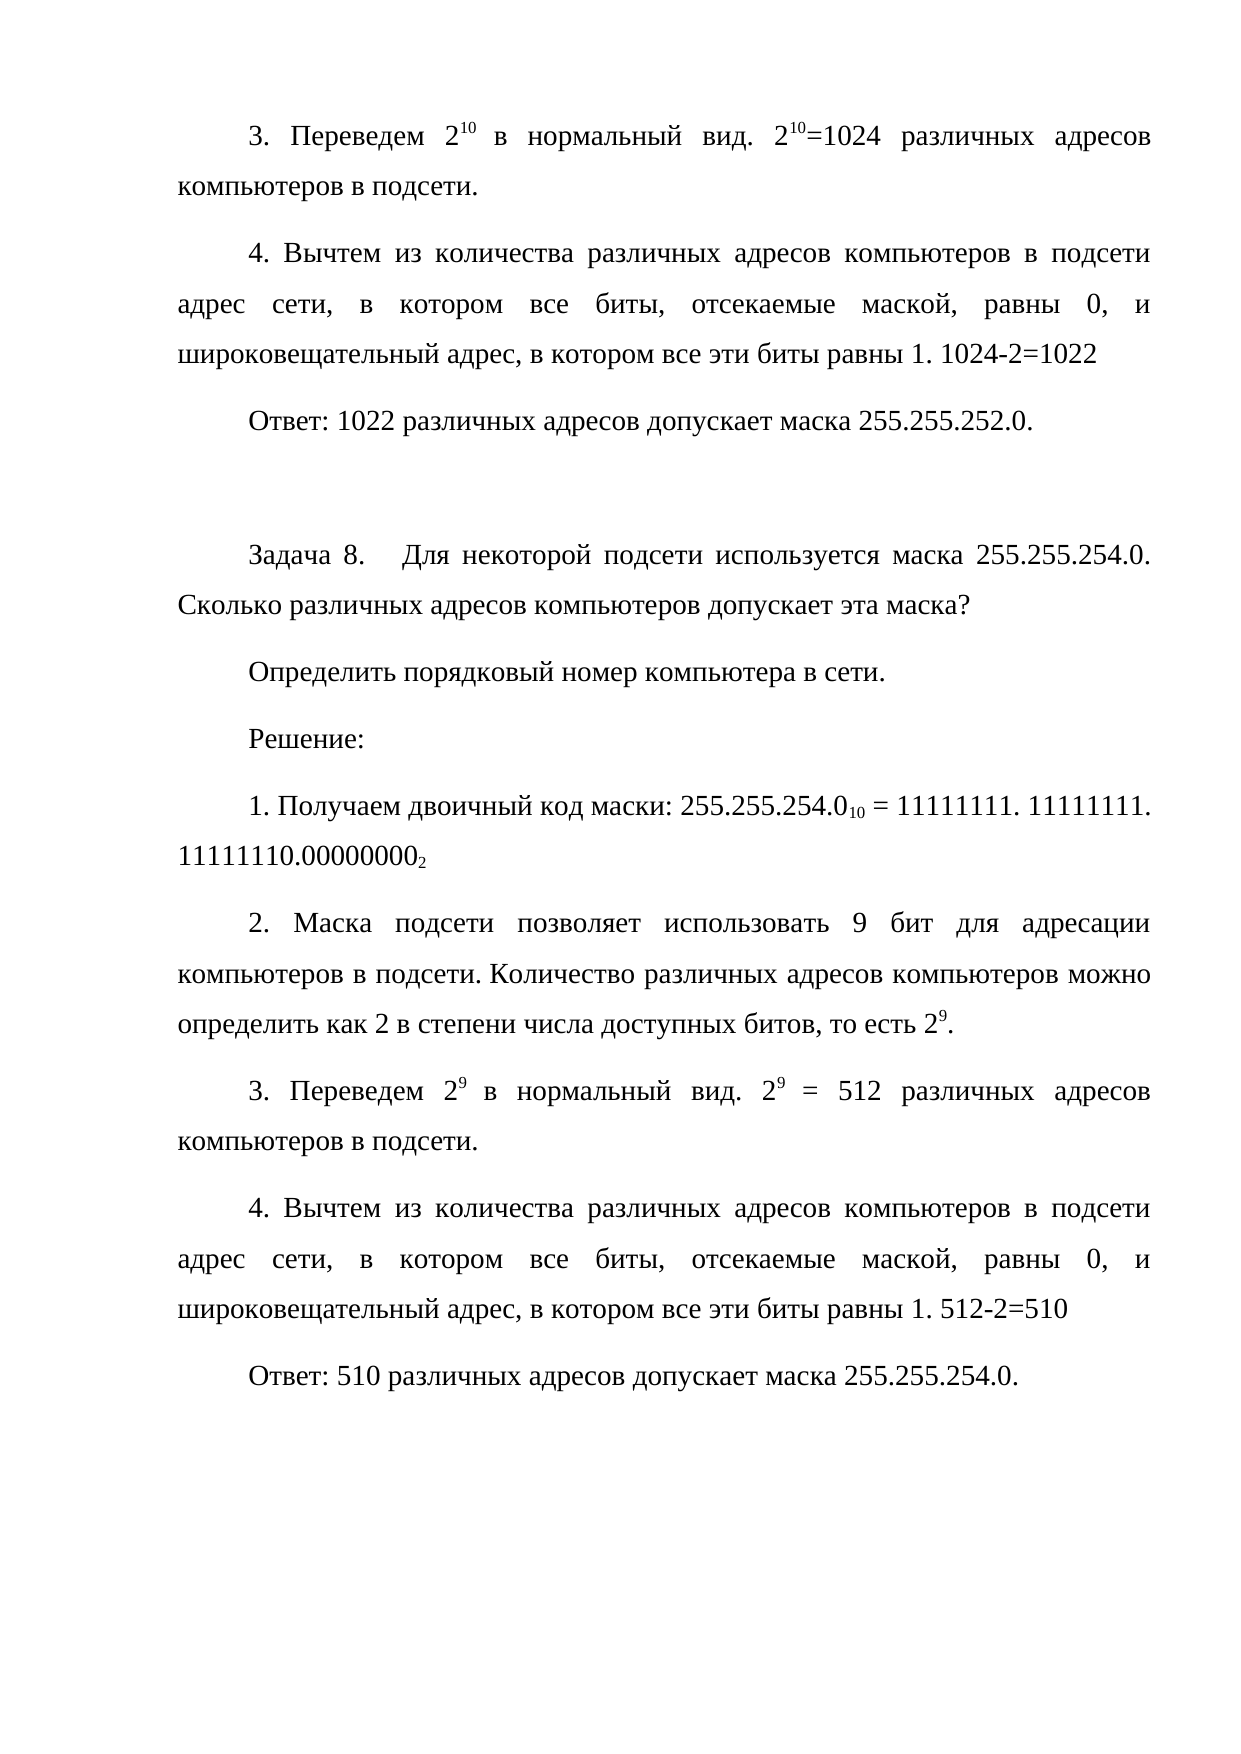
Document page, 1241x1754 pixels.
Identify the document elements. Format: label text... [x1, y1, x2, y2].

text Решение: [177, 721, 1152, 755]
text 1. Получаем двоичный код маски: 255.255.254.010 = 11111111. 11111111. 11111110.000000002 [177, 788, 1152, 872]
text Ответ: 510 различных адресов допускает маска 255.255.254.0. [177, 1358, 1152, 1392]
text 3. Переведем 210 в нормальный вид. 210=1024 различных адресов компьютеров в подсети. [177, 118, 1152, 202]
text Определить порядковый номер компьютера в сети. [177, 654, 1152, 688]
text 4. Вычтем из количества различных адресов компьютеров в подсети адрес сети, в котором все биты, отсекаемые маской, равны 0, и широковещательный адрес, в котором все эти биты равны 1. 512-2=510 [177, 1190, 1152, 1324]
text Ответ: 1022 различных адресов допускает маска 255.255.252.0. [177, 403, 1152, 437]
text 2. Маска подсети позволяет использовать 9 бит для адресации компьютеров в подсети. Количество различных адресов компьютеров можно определить как 2 в степени числа доступных битов, то есть 29. [177, 906, 1152, 1040]
text Задача 8. Для некоторой подсети используется маска 255.255.254.0. Сколько различных адресов компьютеров допускает эта маска? [177, 537, 1152, 621]
text 3. Переведем 29 в нормальный вид. 29 = 512 различных адресов компьютеров в подсети. [177, 1073, 1152, 1157]
text 4. Вычтем из количества различных адресов компьютеров в подсети адрес сети, в котором все биты, отсекаемые маской, равны 0, и широковещательный адрес, в котором все эти биты равны 1. 1024-2=1022 [177, 235, 1152, 369]
